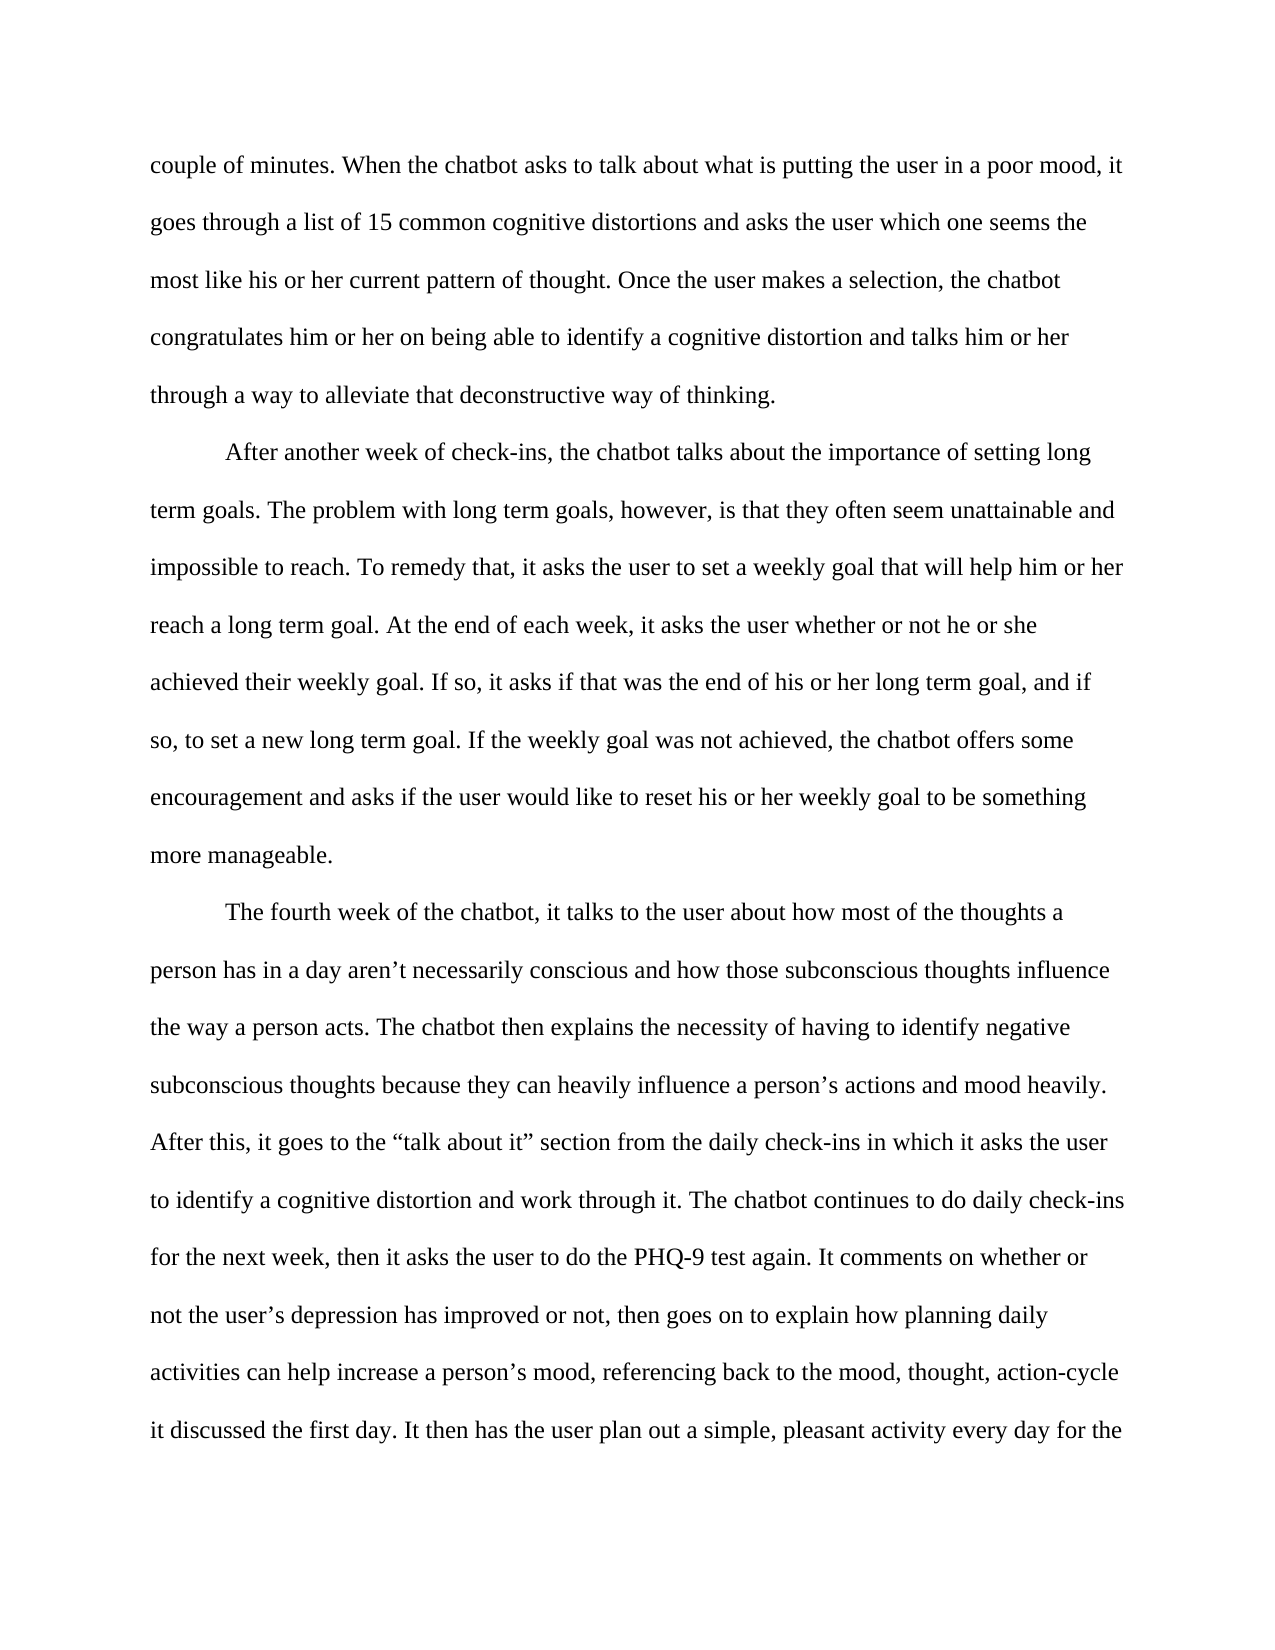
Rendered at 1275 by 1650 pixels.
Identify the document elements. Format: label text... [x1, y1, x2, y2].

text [150, 150, 1125, 409]
text After another week of check-ins, the chatbot talks about the importance of setting long term goals. The problem with long term goals, however, is that they often seem unattainable and impossible to reach. To remedy that, it asks the user to set a weekly goal that will help him or her reach a long term goal. At the end of each week, it asks the user whether or not he or she achieved their weekly goal. If so, it asks if that was the end of his or her long term goal, and if so, to set a new long term goal. If the weekly goal was not achieved, the chatbot offers some encouragement and asks if the user would like to reset his or her weekly goal to be something more manageable. [150, 437, 1125, 869]
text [150, 897, 1125, 1444]
